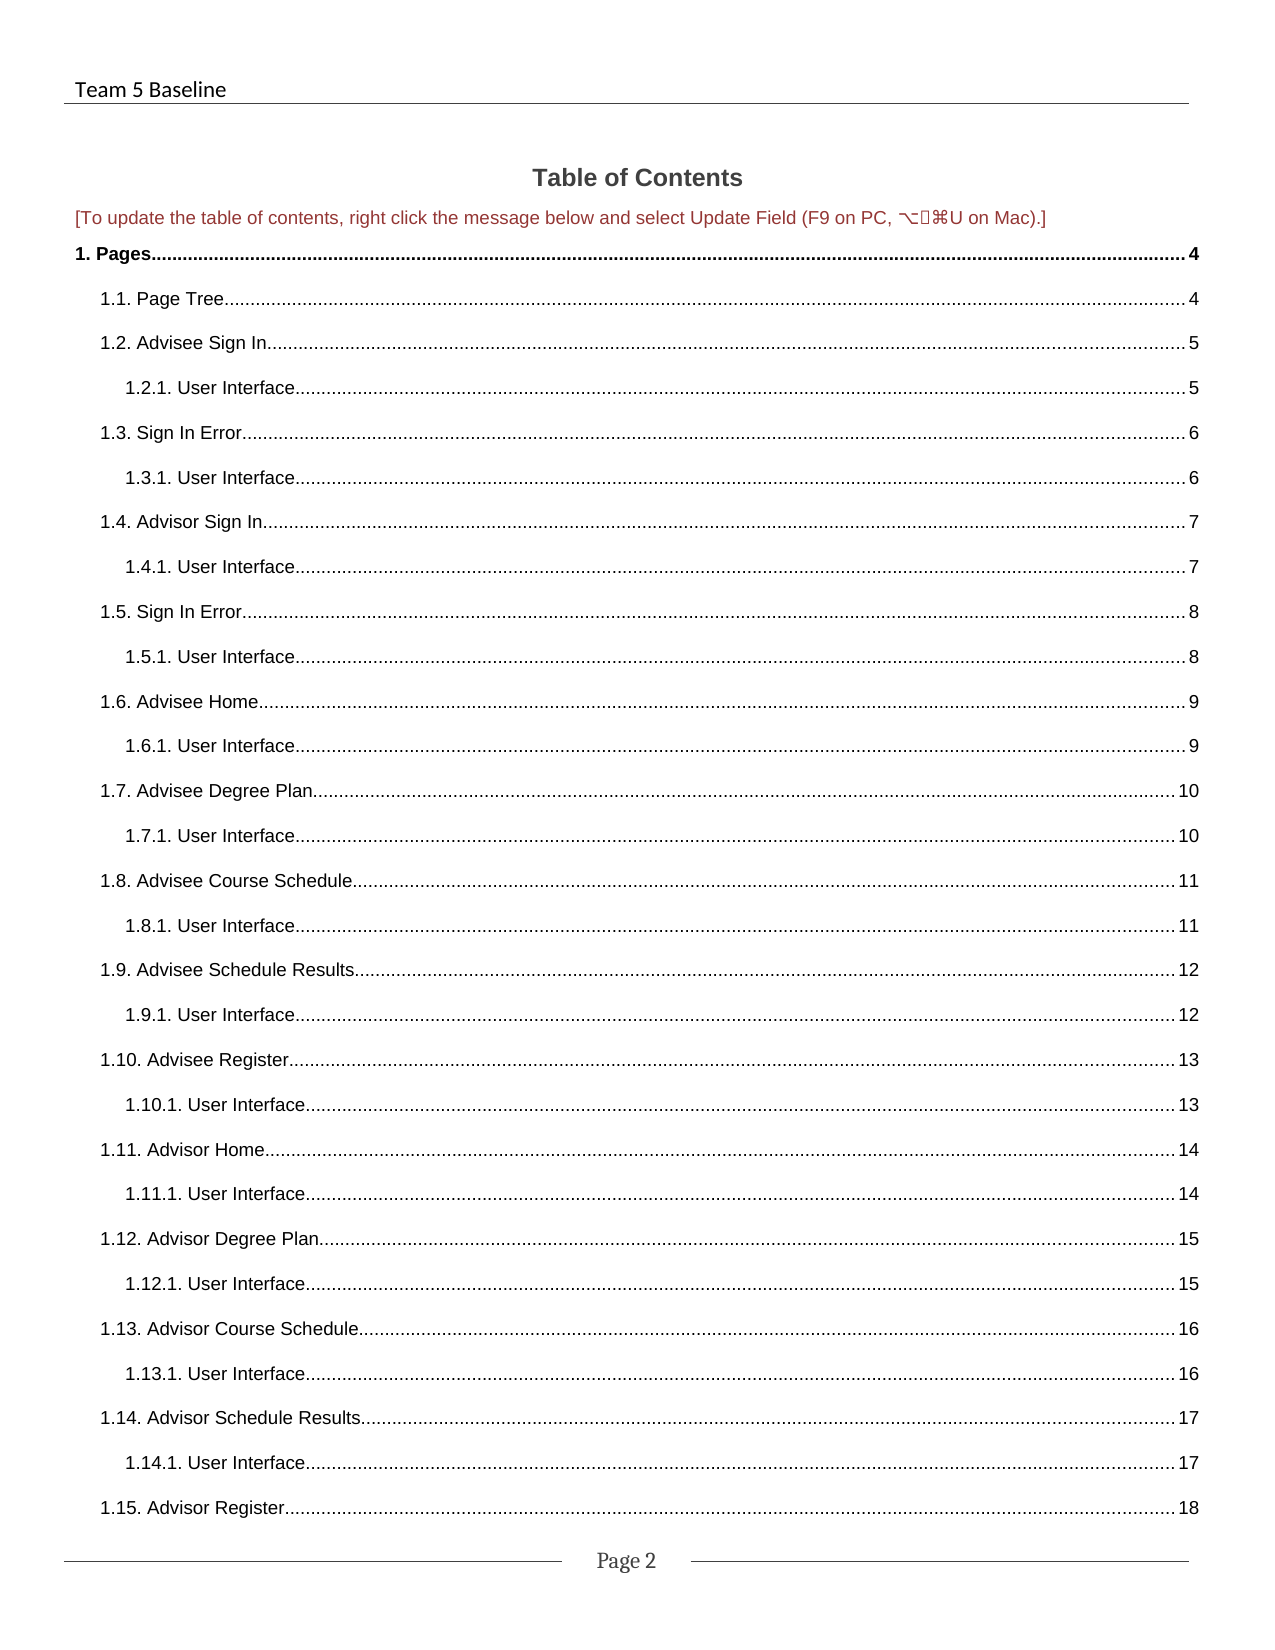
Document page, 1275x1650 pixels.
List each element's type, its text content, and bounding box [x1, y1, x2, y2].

text 1.3.1. User Interface 6 [125, 466, 1200, 488]
subtitle Table of Contents [75, 163, 1200, 192]
text 1.3. Sign In Error 6 [100, 422, 1200, 443]
text 1.6. Advisee Home 9 [100, 690, 1200, 712]
text 1.11. Advisor Home 14 [100, 1138, 1200, 1160]
text 1.8. Advisee Course Schedule 11 [100, 869, 1200, 891]
text 1.15. Advisor Register 18 [100, 1497, 1200, 1518]
text 1.5.1. User Interface 8 [125, 646, 1200, 667]
text 1.2. Advisee Sign In 5 [100, 332, 1200, 354]
text 1. Pages 4 [75, 242, 1200, 264]
text 1.10. Advisee Register 13 [100, 1049, 1200, 1070]
text 1.5. Sign In Error 8 [100, 601, 1200, 622]
text 1.9.1. User Interface 12 [125, 1004, 1200, 1026]
text 1.8.1. User Interface 11 [125, 914, 1200, 936]
text 1.1. Page Tree 4 [100, 287, 1200, 309]
text 1.12. Advisor Degree Plan 15 [100, 1228, 1200, 1249]
text 1.13.1. User Interface 16 [125, 1362, 1200, 1384]
text 1.2.1. User Interface 5 [125, 377, 1200, 398]
text 1.7. Advisee Degree Plan 10 [100, 780, 1200, 802]
text 1.14.1. User Interface 17 [125, 1452, 1200, 1473]
text 1.6.1. User Interface 9 [125, 735, 1200, 757]
text [To update the table of contents, right click the message below and select Update Field (F9 on PC, ⌥⌘U on Mac).] [75, 204, 1200, 230]
text 1.4. Advisor Sign In 7 [100, 511, 1200, 533]
text 1.10.1. User Interface 13 [125, 1093, 1200, 1115]
text 1.13. Advisor Course Schedule 16 [100, 1317, 1200, 1339]
text 1.14. Advisor Schedule Results 17 [100, 1407, 1200, 1429]
text 1.4.1. User Interface 7 [125, 556, 1200, 578]
text 1.11.1. User Interface 14 [125, 1183, 1200, 1205]
text 1.12.1. User Interface 15 [125, 1273, 1200, 1294]
text 1.9. Advisee Schedule Results 12 [100, 959, 1200, 981]
text 1.7.1. User Interface 10 [125, 825, 1200, 846]
